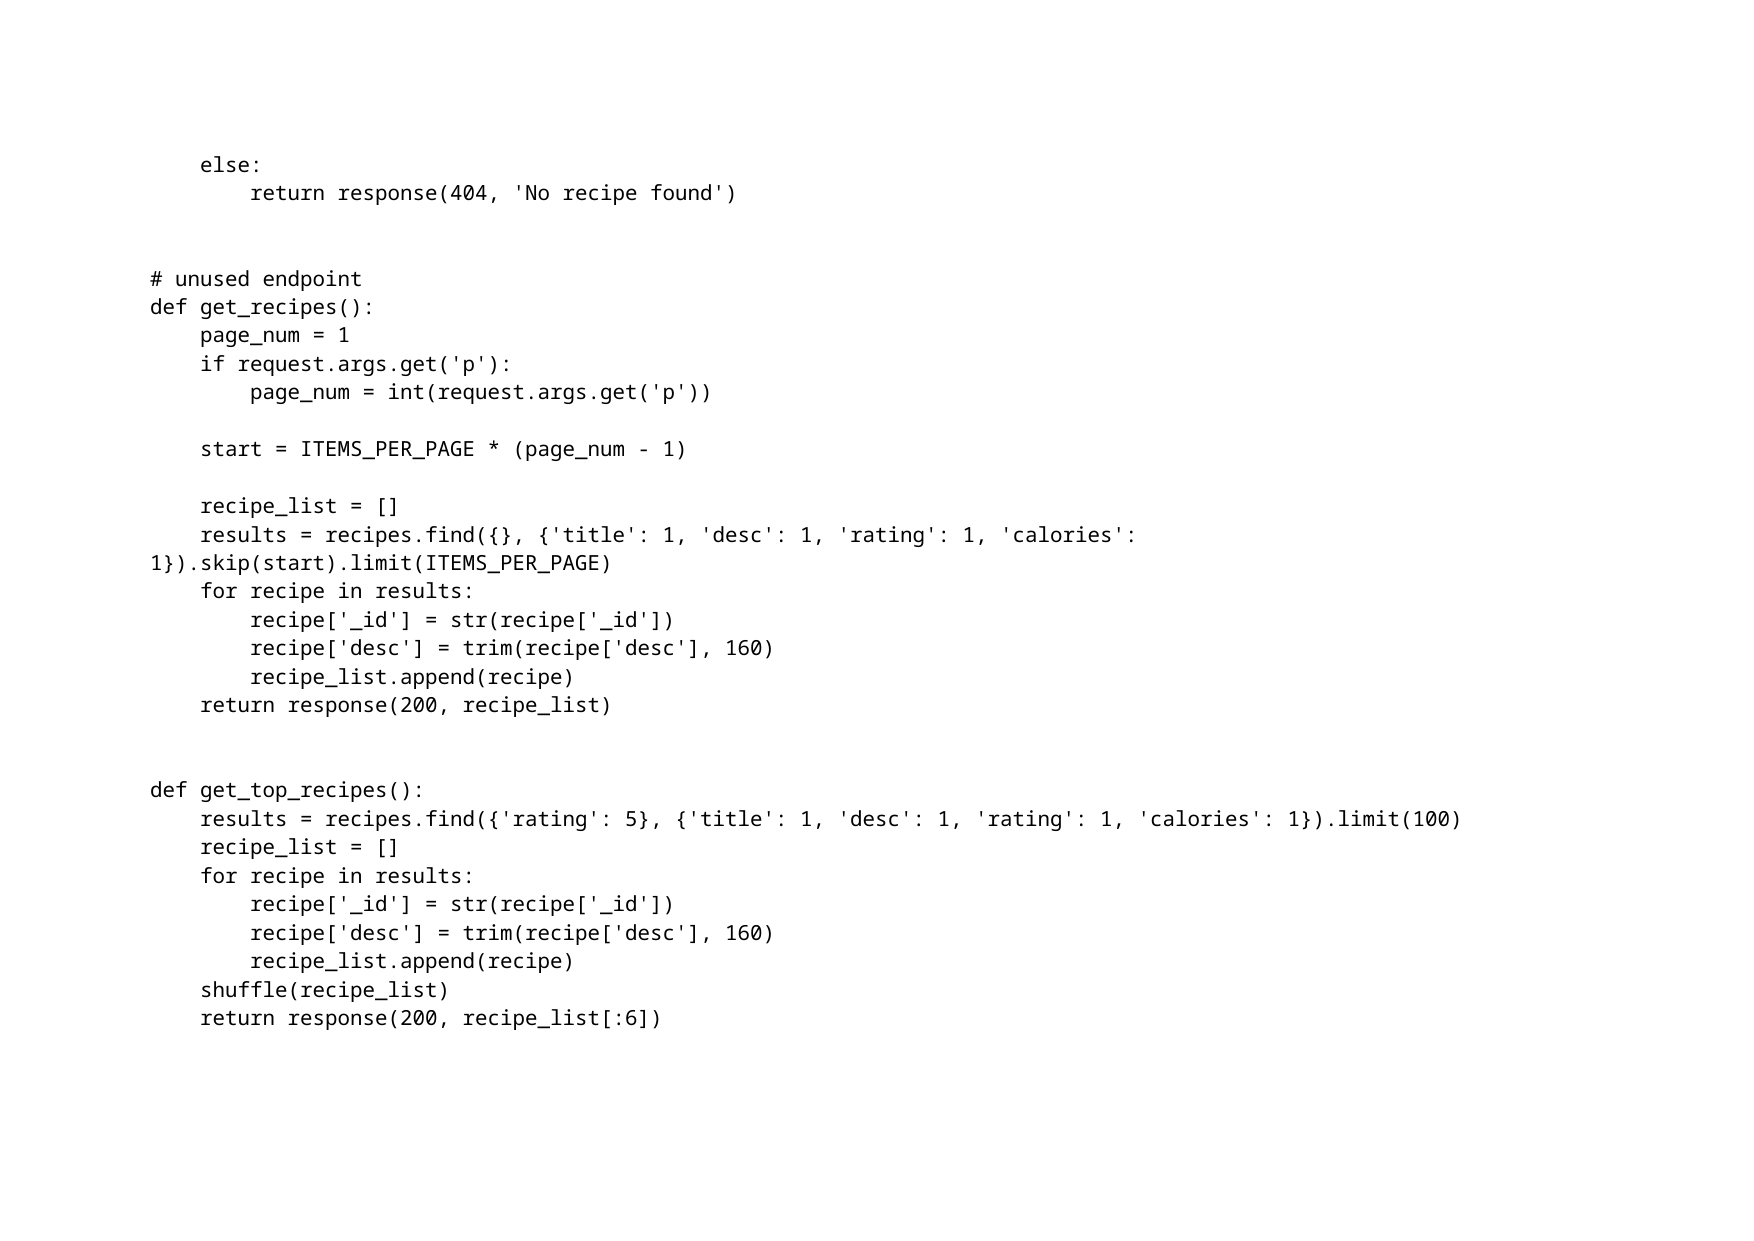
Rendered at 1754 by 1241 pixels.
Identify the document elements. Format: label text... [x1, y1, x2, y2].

text else: [150, 150, 1604, 178]
text results = recipes.find({'rating': 5}, {'title': 1, 'desc': 1, 'rating': 1, 'calories': 1}).limit(100) [150, 804, 1604, 832]
text recipe['desc'] = trim(recipe['desc'], 160) [150, 633, 1604, 662]
text return response(200, recipe_list) [150, 690, 1604, 719]
text return response(200, recipe_list[:6]) [150, 1003, 1604, 1032]
text return response(404, 'No recipe found') [150, 178, 1604, 207]
text recipe_list = [] [150, 491, 1604, 520]
text results = recipes.find({}, {'title': 1, 'desc': 1, 'rating': 1, 'calories': 1}).skip(start).limit(ITEMS_PER_PAGE) [150, 520, 1604, 577]
text page_num = int(request.args.get('p')) [150, 377, 1604, 406]
text def get_recipes(): [150, 292, 1604, 321]
text recipe['_id'] = str(recipe['_id']) [150, 889, 1604, 918]
text start = ITEMS_PER_PAGE * (page_num - 1) [150, 434, 1604, 463]
text # unused endpoint [150, 264, 1604, 292]
text if request.args.get('p'): [150, 349, 1604, 377]
text def get_top_recipes(): [150, 776, 1604, 804]
text recipe_list.append(recipe) [150, 662, 1604, 690]
text page_num = 1 [150, 321, 1604, 349]
text recipe['desc'] = trim(recipe['desc'], 160) [150, 918, 1604, 946]
text shuffle(recipe_list) [150, 975, 1604, 1003]
text for recipe in results: [150, 861, 1604, 889]
text for recipe in results: [150, 577, 1604, 605]
text recipe['_id'] = str(recipe['_id']) [150, 605, 1604, 633]
text recipe_list = [] [150, 832, 1604, 861]
text recipe_list.append(recipe) [150, 946, 1604, 975]
